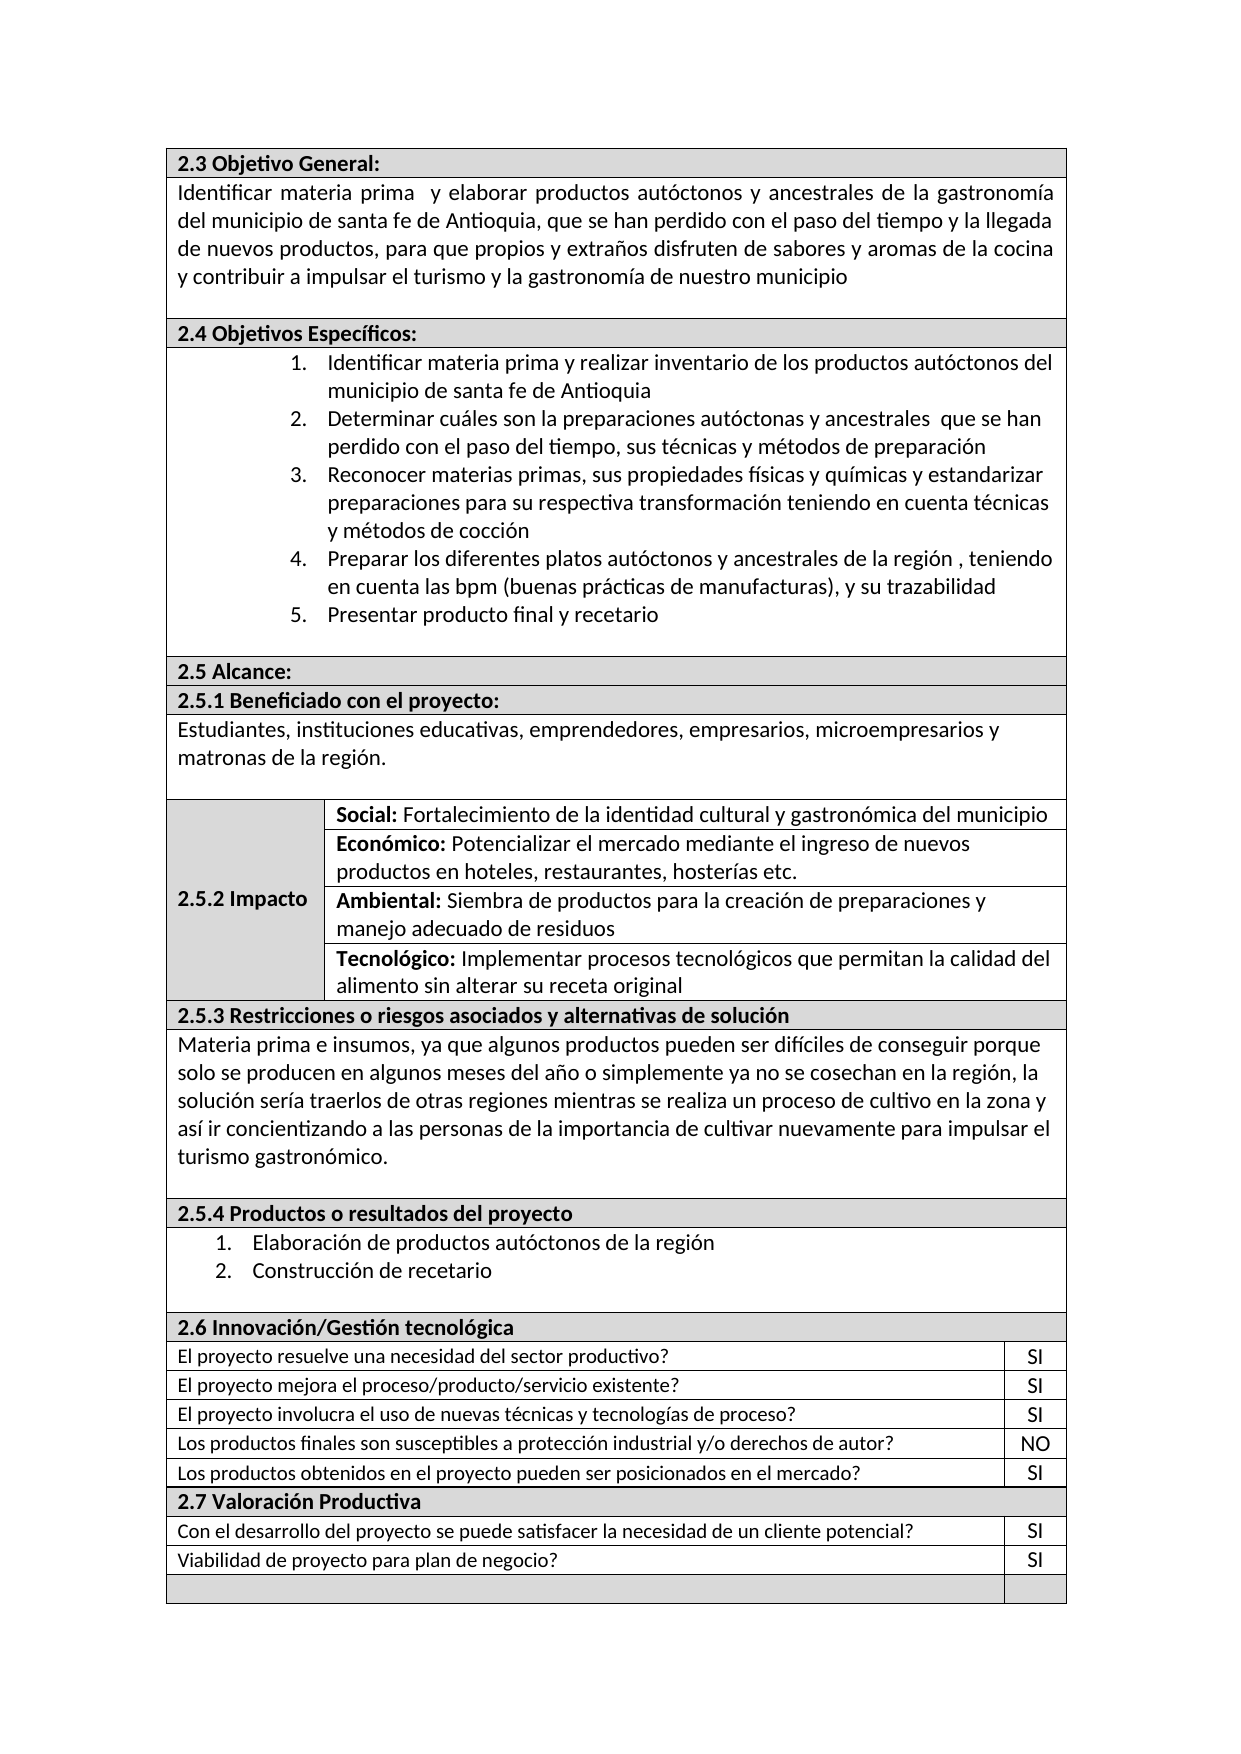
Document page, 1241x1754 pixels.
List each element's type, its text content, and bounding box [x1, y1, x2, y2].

table_cell Económico: Potencializar el mercado mediante el ingreso de nuevos productos en hoteles, restaurantes, hosterías etc. [325, 830, 1066, 886]
table_cell 2.5.3 Restricciones o riesgos asociados y alternativas de solución [167, 1001, 1066, 1029]
table_cell 2.7 Valoración Productiva [167, 1488, 1066, 1516]
table_cell 2.5.4 Productos o resultados del proyecto [167, 1199, 1066, 1227]
table_cell SI [1005, 1459, 1066, 1486]
table_cell SI [1005, 1371, 1066, 1399]
table_cell Ambiental: Siembra de productos para la creación de preparaciones y manejo adecuado de residuos [325, 887, 1066, 943]
table_cell 2.6 Innovación/Gestión tecnológica [167, 1313, 1066, 1341]
table_cell El proyecto resuelve una necesidad del sector productivo? [167, 1342, 1004, 1370]
table_cell 2.3 Objetivo General: [167, 149, 1066, 177]
table_cell 2.5 Alcance: [167, 657, 1066, 685]
table_cell Los productos obtenidos en el proyecto pueden ser posicionados en el mercado? [167, 1459, 1004, 1486]
table_cell Con el desarrollo del proyecto se puede satisfacer la necesidad de un cliente potencial? [167, 1517, 1004, 1544]
table_cell SI [1005, 1546, 1066, 1574]
table_cell SI [1005, 1400, 1066, 1428]
table_cell Elaboración de productos autóctonos de la región Construcción de recetario [167, 1228, 1066, 1312]
table_cell SI [1005, 1342, 1066, 1370]
table_cell [167, 1575, 1004, 1603]
table_cell Viabilidad de proyecto para plan de negocio? [167, 1546, 1004, 1574]
table_cell Identificar materia prima y elaborar productos autóctonos y ancestrales de la gastronomía del municipio de santa fe de Antioquia, que se han perdido con el paso del tiempo y la llegada de nuevos productos, para que propios y extraños disfruten de sabores y aromas de la cocina y contribuir a impulsar el turismo y la gastronomía de nuestro municipio [167, 178, 1066, 318]
table_cell 2.5.2 Impacto [167, 800, 324, 1000]
table_cell Social: Fortalecimiento de la identidad cultural y gastronómica del municipio [325, 800, 1066, 828]
table_cell Tecnológico: Implementar procesos tecnológicos que permitan la calidad del alimento sin alterar su receta original [325, 944, 1066, 1000]
table_cell 2.5.1 Beneficiado con el proyecto: [167, 686, 1066, 714]
table_cell El proyecto mejora el proceso/producto/servicio existente? [167, 1371, 1004, 1399]
table_cell El proyecto involucra el uso de nuevas técnicas y tecnologías de proceso? [167, 1400, 1004, 1428]
table_cell NO [1005, 1429, 1066, 1457]
table_cell Estudiantes, instituciones educativas, emprendedores, empresarios, microempresarios y matronas de la región. [167, 715, 1066, 799]
table_cell Materia prima e insumos, ya que algunos productos pueden ser difíciles de conseguir porque solo se producen en algunos meses del año o simplemente ya no se cosechan en la región, la solución sería traerlos de otras regiones mientras se realiza un proceso de cultivo en la zona y así ir concientizando a las personas de la importancia de cultivar nuevamente para impulsar el turismo gastronómico. [167, 1030, 1066, 1198]
table_cell [1005, 1575, 1066, 1603]
table_cell 2.4 Objetivos Específicos: [167, 319, 1066, 347]
table_cell SI [1005, 1517, 1066, 1544]
table_cell Los productos finales son susceptibles a protección industrial y/o derechos de autor? [167, 1429, 1004, 1457]
table_cell Identificar materia prima y realizar inventario de los productos autóctonos del municipio de santa fe de Antioquia Determinar cuáles son la preparaciones autóctonas y ancestrales que se han perdido con el paso del tiempo, sus técnicas y métodos de preparación Reconocer materias primas, sus propiedades físicas y químicas y estandarizar preparaciones para su respectiva transformación teniendo en cuenta técnicas y métodos de cocción Preparar los diferentes platos autóctonos y ancestrales de la región , teniendo en cuenta las bpm (buenas prácticas de manufacturas), y su trazabilidad Presentar producto final y recetario [167, 348, 1066, 656]
